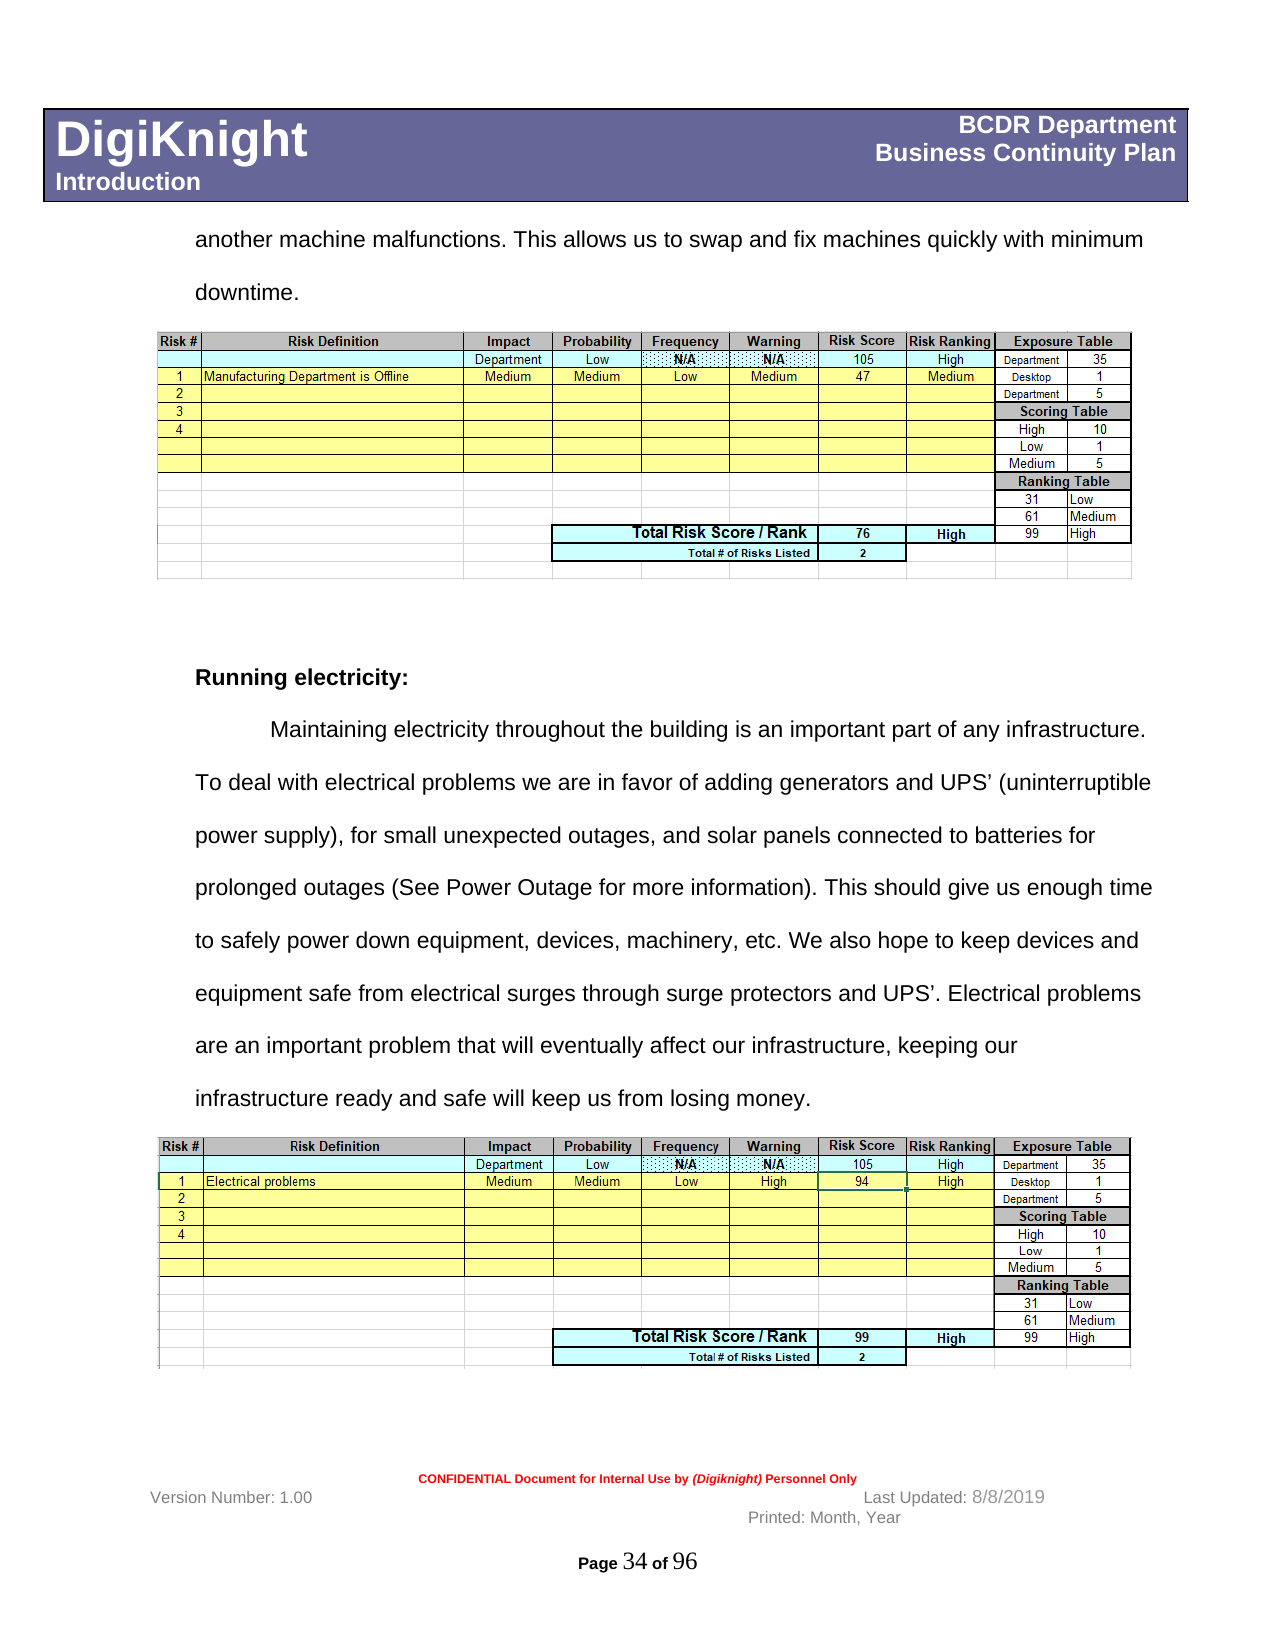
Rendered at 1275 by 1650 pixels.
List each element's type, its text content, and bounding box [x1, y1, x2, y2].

text Running electricity: [157, 663, 1155, 690]
picture [157, 1137, 1133, 1369]
picture [157, 331, 1133, 580]
text Maintaining electricity throughout the building is an important part of any infrastructure. To deal with electrical problems we are in favor of adding generators and UPS’ (uninterruptible power supply), for small unexpected outages, and solar panels connected to batteries for prolonged outages (See Power Outage for more information). This should give us enough time to safely power down equipment, devices, machinery, etc. We also hope to keep devices and equipment safe from electrical surges through surge protectors and UPS’. Electrical problems are an important problem that will eventually affect our infrastructure, keeping our infrastructure ready and safe will keep us from losing money. [195, 716, 1155, 1111]
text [195, 226, 1155, 305]
